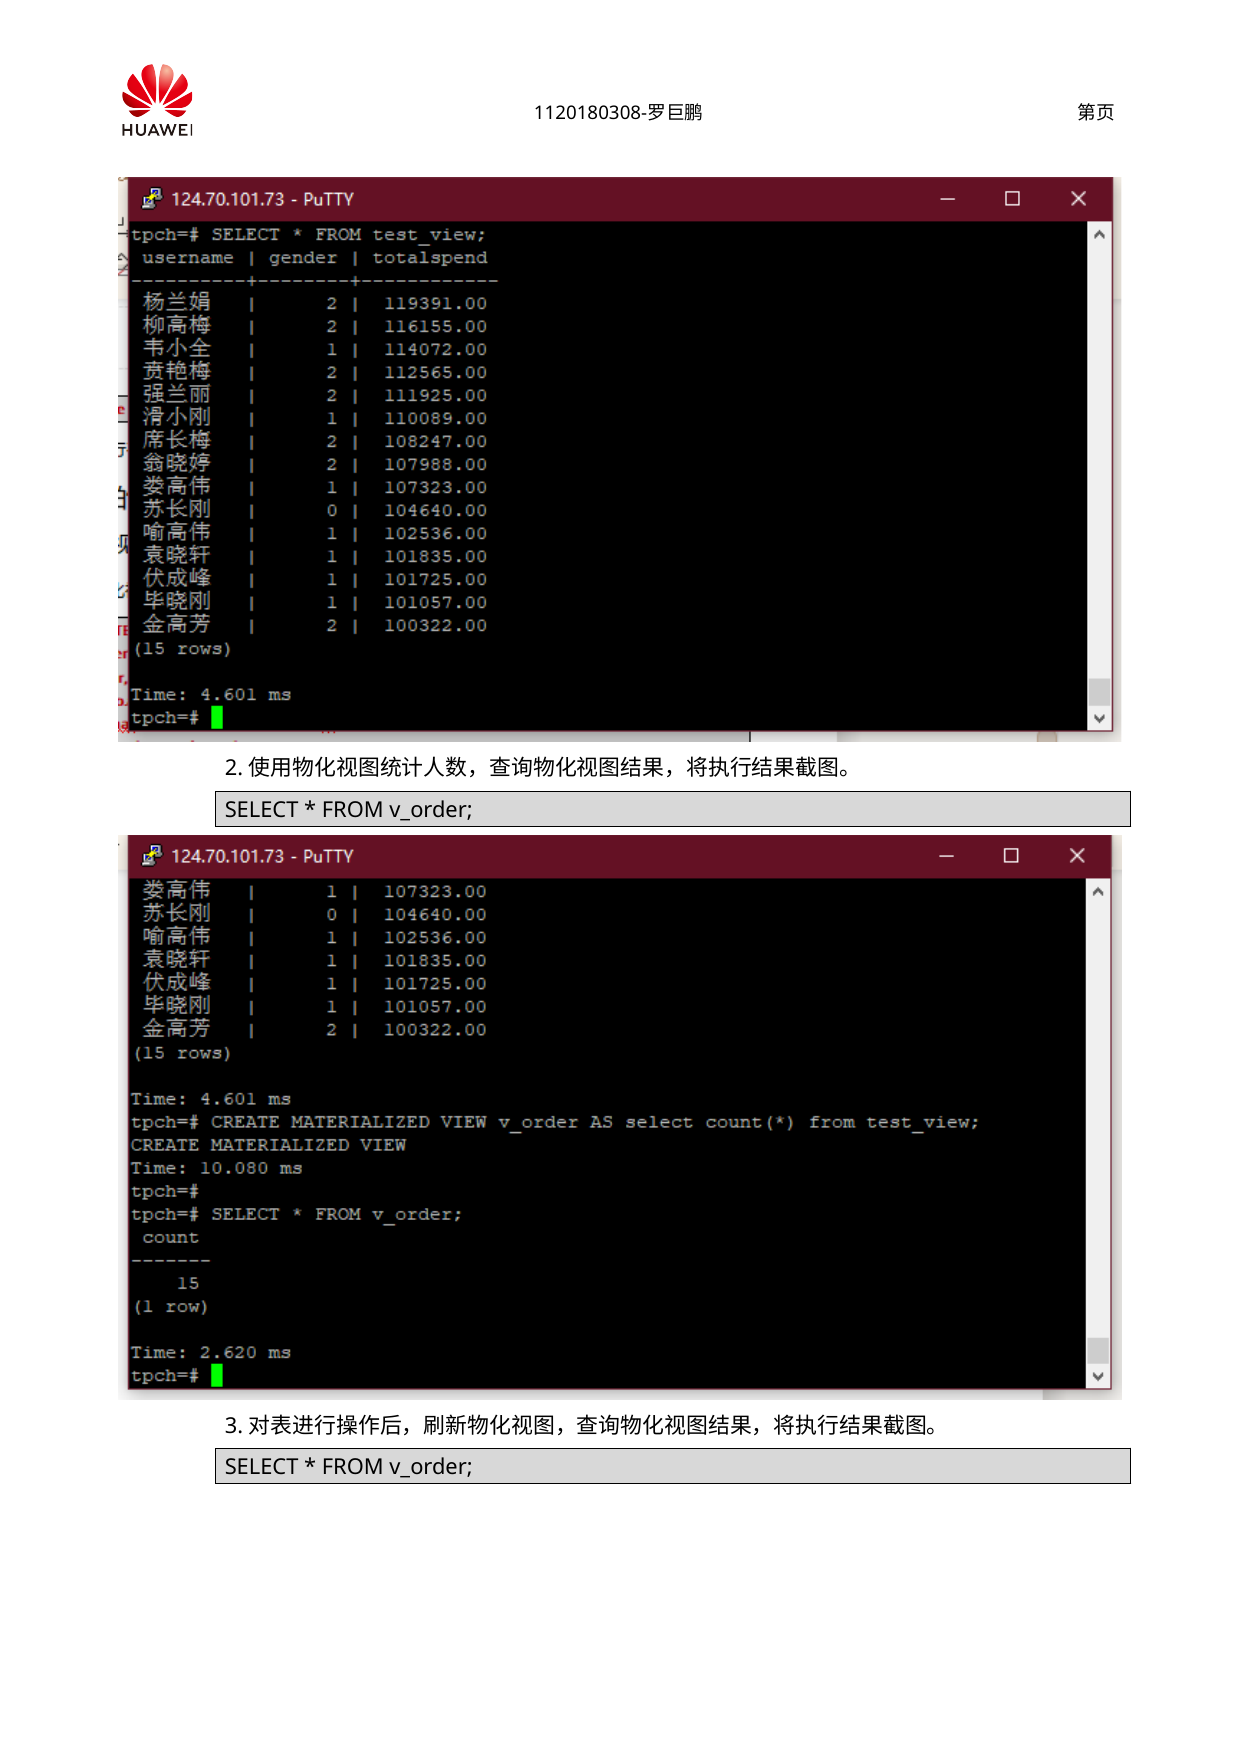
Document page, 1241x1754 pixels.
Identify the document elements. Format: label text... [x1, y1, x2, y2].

picture [118, 177, 1122, 742]
text 2. 使用物化视图统计人数，查询物化视图结果，将执行结果截图。 [224, 750, 1122, 782]
picture [122, 64, 193, 136]
text 3. 对表进行操作后，刷新物化视图，查询物化视图结果，将执行结果截图。 [224, 1408, 1122, 1439]
picture [118, 835, 1122, 1400]
text SELECT * FROM v_order; [216, 1449, 1130, 1483]
text SELECT * FROM v_order; [216, 792, 1130, 826]
